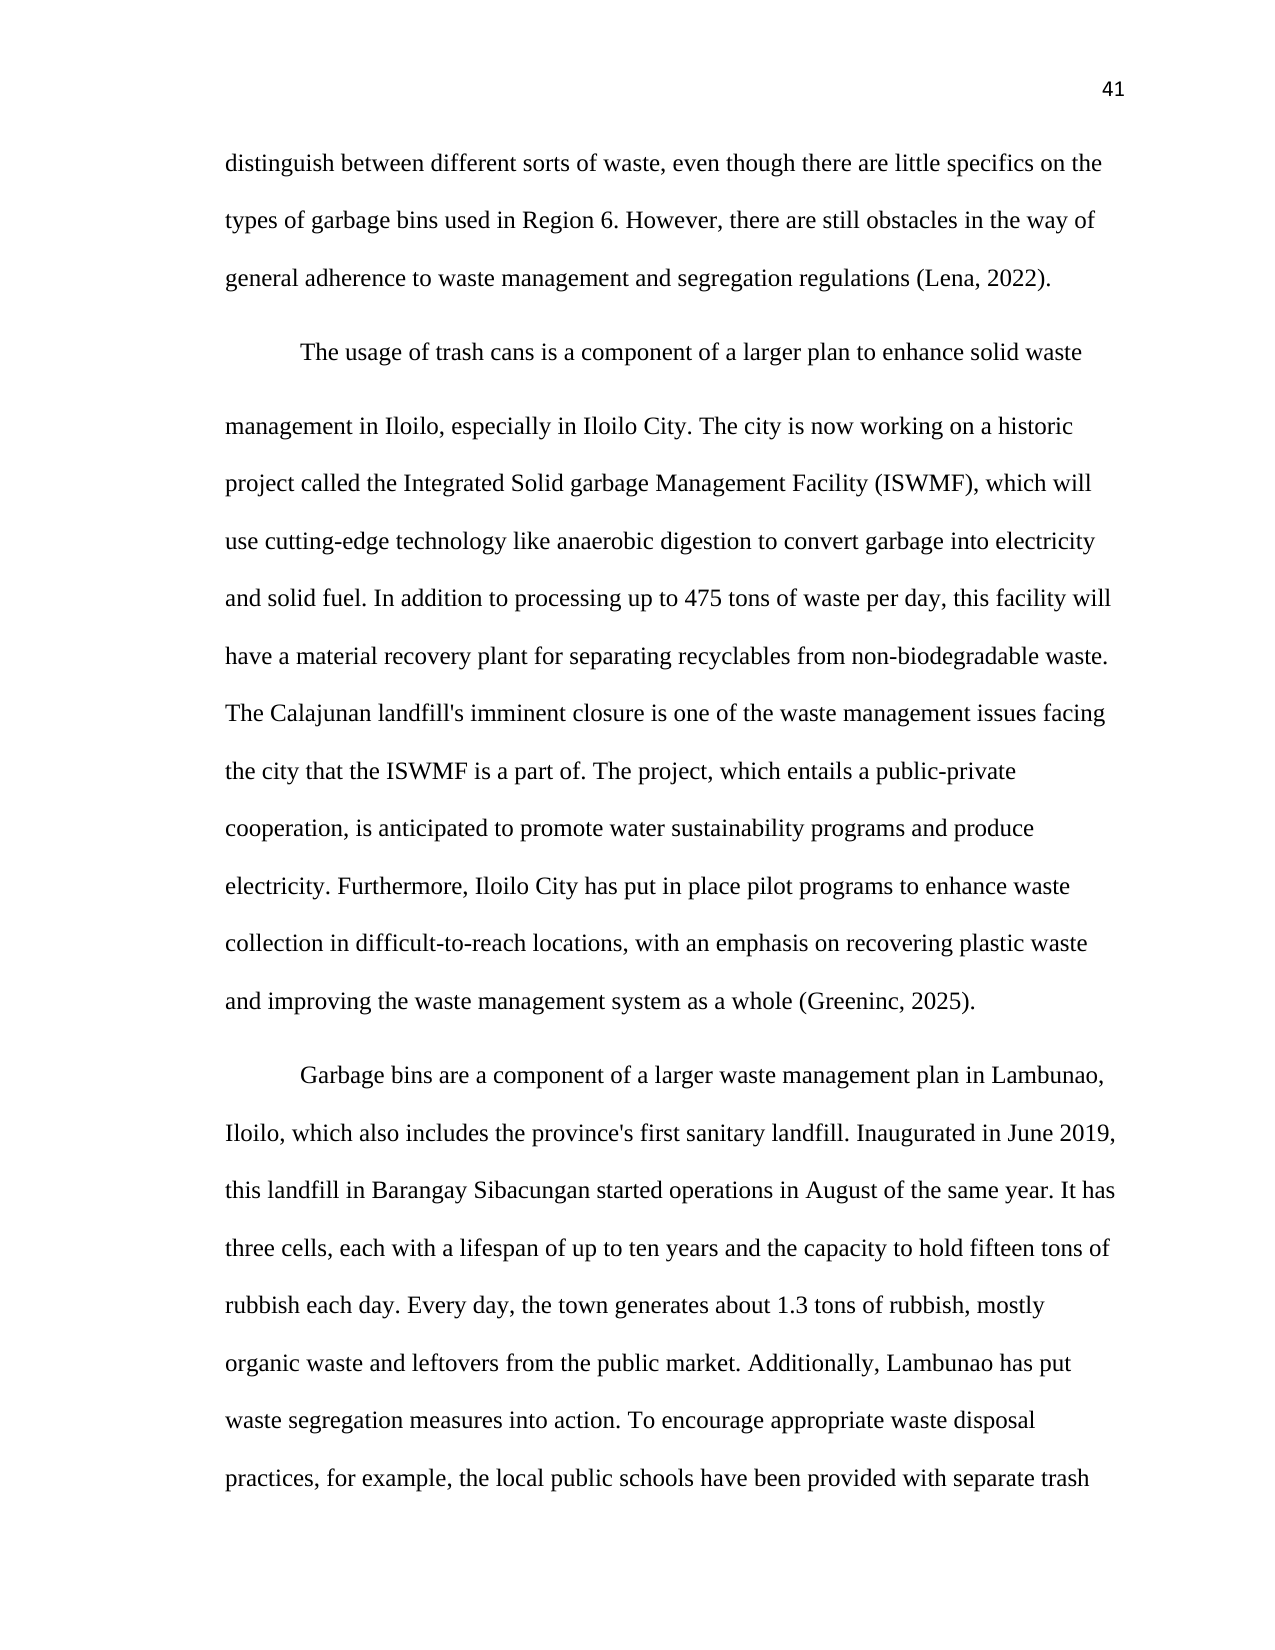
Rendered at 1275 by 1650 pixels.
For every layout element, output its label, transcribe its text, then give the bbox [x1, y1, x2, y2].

text The usage of trash cans is a component of a larger plan to enhance solid waste [300, 337, 1125, 366]
text management in Iloilo, especially in Iloilo City. The city is now working on a historic project called the Integrated Solid garbage Management Facility (ISWMF), which will use cutting-edge technology like anaerobic digestion to convert garbage into electricity and solid fuel. In addition to processing up to 475 tons of waste per day, this facility will have a material recovery plant for separating recyclables from non-biodegradable waste. The Calajunan landfill's imminent closure is one of the waste management issues facing the city that the ISWMF is a part of. The project, which entails a public-private cooperation, is anticipated to promote water sustainability programs and produce electricity. Furthermore, Iloilo City has put in place pilot programs to enhance waste collection in difficult-to-reach locations, with an emphasis on recovering plastic waste and improving the waste management system as a whole (Greeninc, 2025). [225, 411, 1125, 1015]
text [225, 148, 1125, 291]
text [225, 1060, 1125, 1491]
